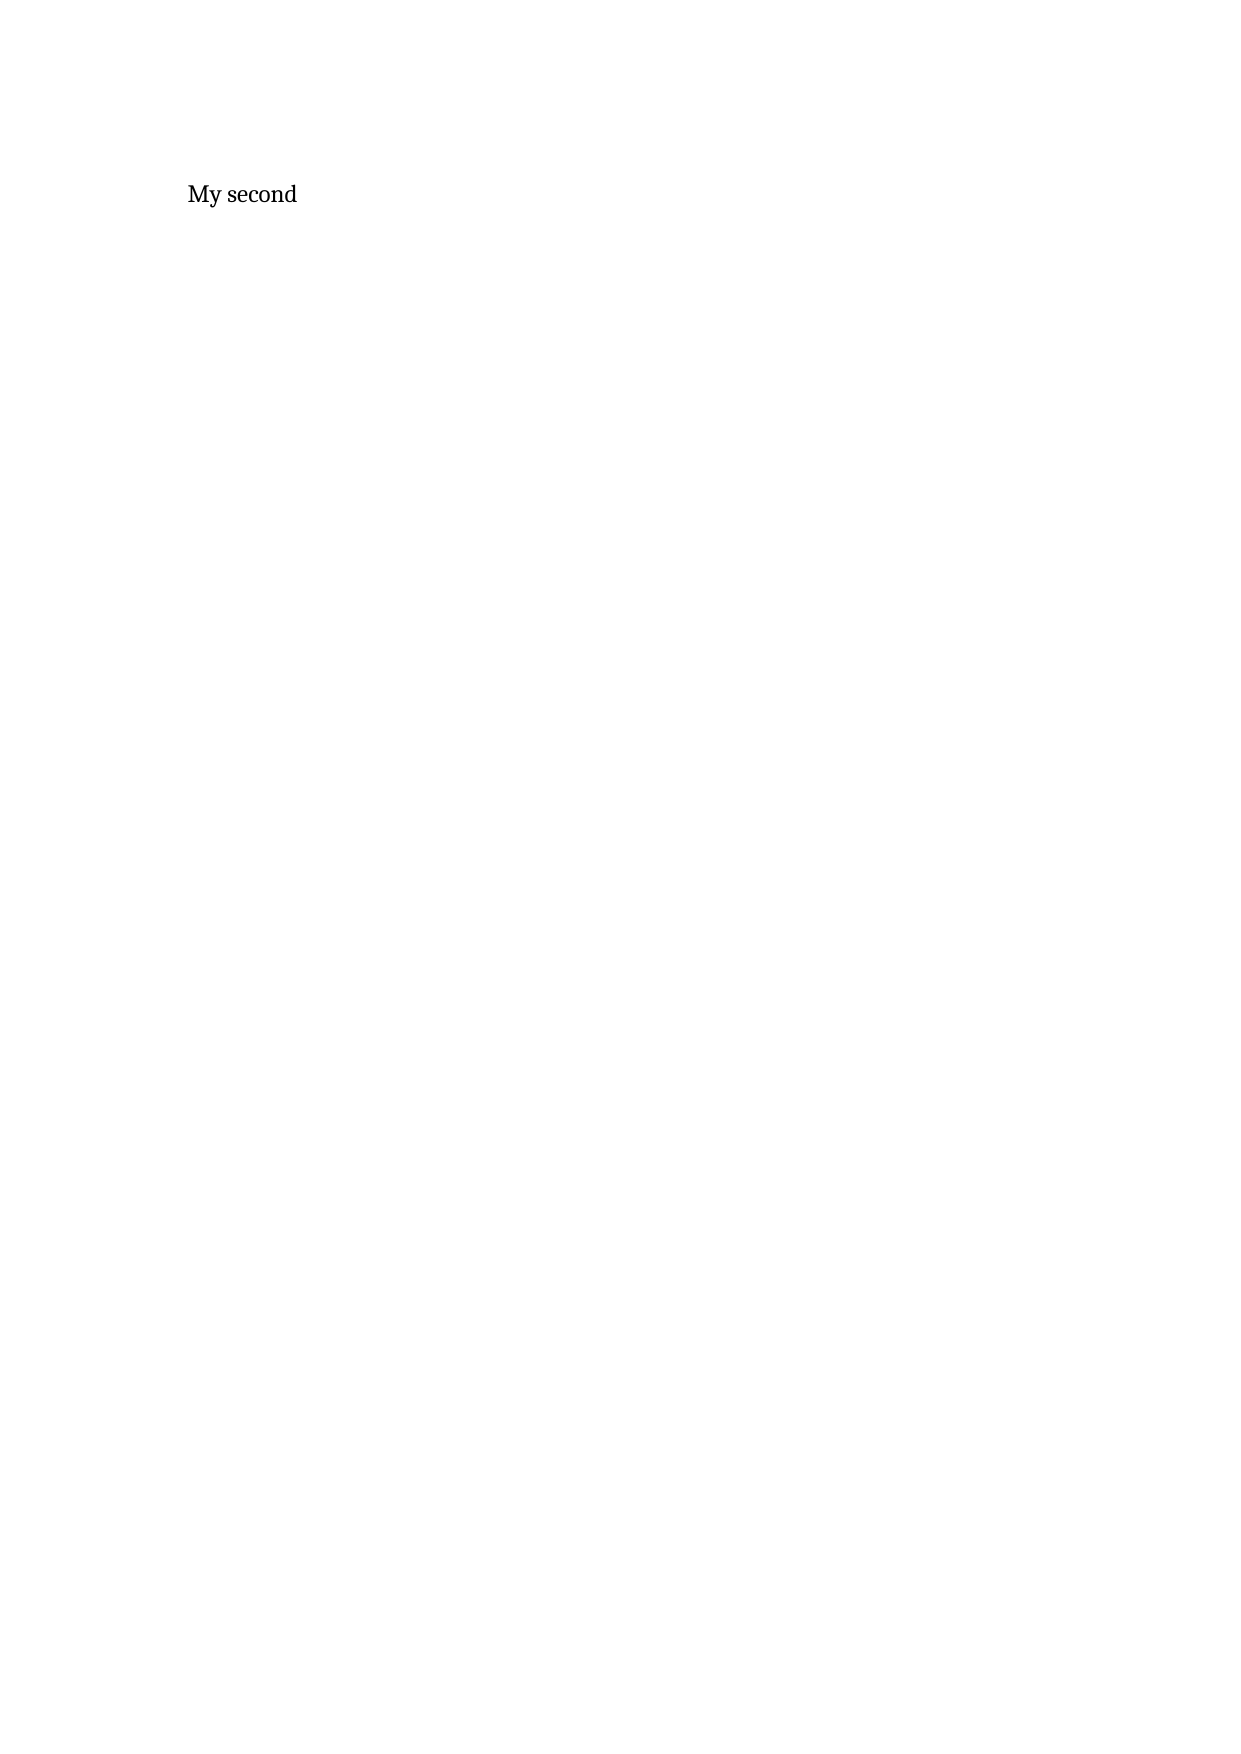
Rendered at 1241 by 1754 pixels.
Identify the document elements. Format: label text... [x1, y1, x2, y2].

text My second [187, 172, 1053, 216]
